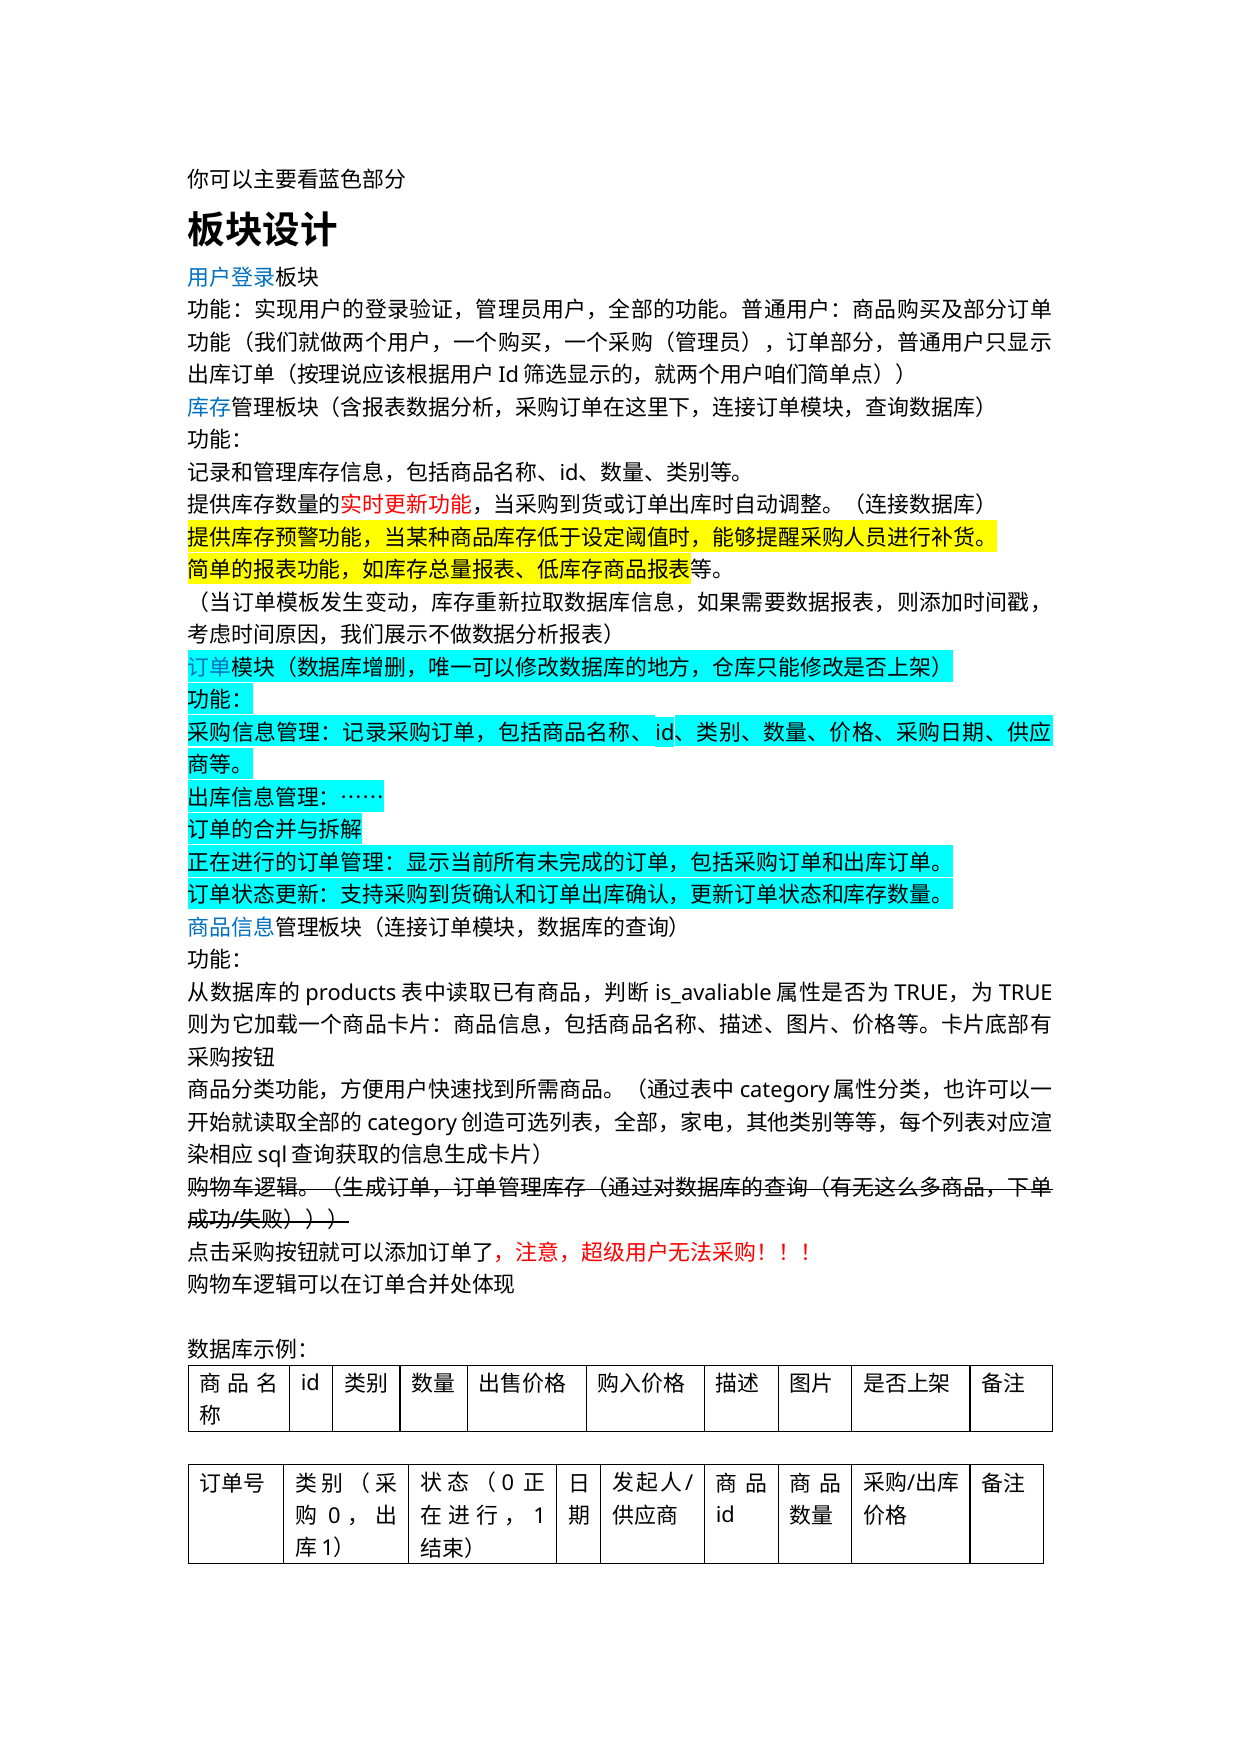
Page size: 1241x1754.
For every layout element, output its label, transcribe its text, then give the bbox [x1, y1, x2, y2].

table_header 类别 [333, 1366, 399, 1431]
text 订单状态更新：支持采购到货确认和订单出库确认，更新订单状态和库存数量。 [187, 877, 1053, 909]
table_header 出售价格 [468, 1366, 586, 1431]
text 购物车逻辑可以在订单合并处体现 [187, 1267, 1053, 1299]
table_header 购入价格 [587, 1366, 704, 1431]
text 板块设计 [187, 194, 1053, 259]
table_header 备注 [971, 1366, 1052, 1431]
table_header 商品数量 [779, 1465, 851, 1563]
text 用户登录板块 [187, 259, 1053, 292]
table_header 备注 [971, 1465, 1043, 1563]
text 功能： [187, 942, 1053, 974]
text 订单模块（数据库增删，唯一可以修改数据库的地方，仓库只能修改是否上架） [187, 649, 1053, 682]
text 数据库示例： [187, 1332, 1053, 1364]
text 功能：实现用户的登录验证，管理员用户，全部的功能。普通用户：商品购买及部分订单功能（我们就做两个用户，一个购买，一个采购（管理员），订单部分，普通用户只显示出库订单（按理说应该根据用户Id筛选显示的，就两个用户咱们简单点）） [187, 292, 1053, 389]
table_header 发起人/供应商 [601, 1465, 704, 1563]
text 功能： [187, 422, 1053, 454]
text 商品分类功能，方便用户快速找到所需商品。（通过表中category属性分类，也许可以一开始就读取全部的category创造可选列表，全部，家电，其他类别等等，每个列表对应渲染相应sql查询获取的信息生成卡片） [187, 1072, 1053, 1169]
text 购物车逻辑。（生成订单，订单管理库存（通过对数据库的查询（有无这么多商品，下单成功/失败））） [187, 1169, 1053, 1189]
table_header id [290, 1366, 332, 1431]
text 简单的报表功能，如库存总量报表、低库存商品报表等。 [187, 552, 1053, 584]
text 提供库存数量的实时更新功能，当采购到货或订单出库时自动调整。（连接数据库） [187, 487, 1053, 519]
table_header 商品id [705, 1465, 778, 1563]
table_header 类别（采购0，出库1） [284, 1465, 408, 1563]
text 库存管理板块（含报表数据分析，采购订单在这里下，连接订单模块，查询数据库） [187, 389, 1053, 422]
table_header 商品名称 [189, 1366, 289, 1431]
text 购物车逻辑。（生成订单，订单管理库存（通过对数据库的查询（有无这么多商品，下单成功/失败））） [187, 1190, 1053, 1234]
text （当订单模板发生变动，库存重新拉取数据库信息，如果需要数据报表，则添加时间戳，考虑时间原因，我们展示不做数据分析报表） [187, 584, 1053, 649]
text 记录和管理库存信息，包括商品名称、id、数量、类别等。 [187, 454, 1053, 487]
table_header 描述 [705, 1366, 778, 1431]
text 订单的合并与拆解 [187, 812, 1053, 844]
text 正在进行的订单管理：显示当前所有未完成的订单，包括采购订单和出库订单。 [187, 844, 1053, 877]
table_header 是否上架 [852, 1366, 969, 1431]
table_header 图片 [779, 1366, 851, 1431]
table_header 数量 [401, 1366, 467, 1431]
text 采购信息管理：记录采购订单，包括商品名称、id、类别、数量、价格、采购日期、供应商等。 [187, 714, 1053, 779]
text 出库信息管理：…… [187, 779, 1053, 812]
text 功能： [187, 682, 1053, 714]
table_header 订单号 [189, 1465, 283, 1563]
table_header 状态（0正在进行，1结束） [409, 1465, 556, 1563]
table_header 采购/出库价格 [852, 1465, 969, 1563]
text 点击采购按钮就可以添加订单了，注意，超级用户无法采购！！！ [187, 1234, 1053, 1267]
text 从数据库的products表中读取已有商品，判断is_avaliable属性是否为TRUE，为TRUE则为它加载一个商品卡片：商品信息，包括商品名称、描述、图片、价格等。卡片底部有采购按钮 [187, 974, 1053, 1072]
text 提供库存预警功能，当某种商品库存低于设定阈值时，能够提醒采购人员进行补货。 [187, 519, 1053, 552]
table_header 日期 [557, 1465, 600, 1563]
text 你可以主要看蓝色部分 [187, 162, 1053, 194]
text 商品信息管理板块（连接订单模块，数据库的查询） [187, 909, 1053, 942]
